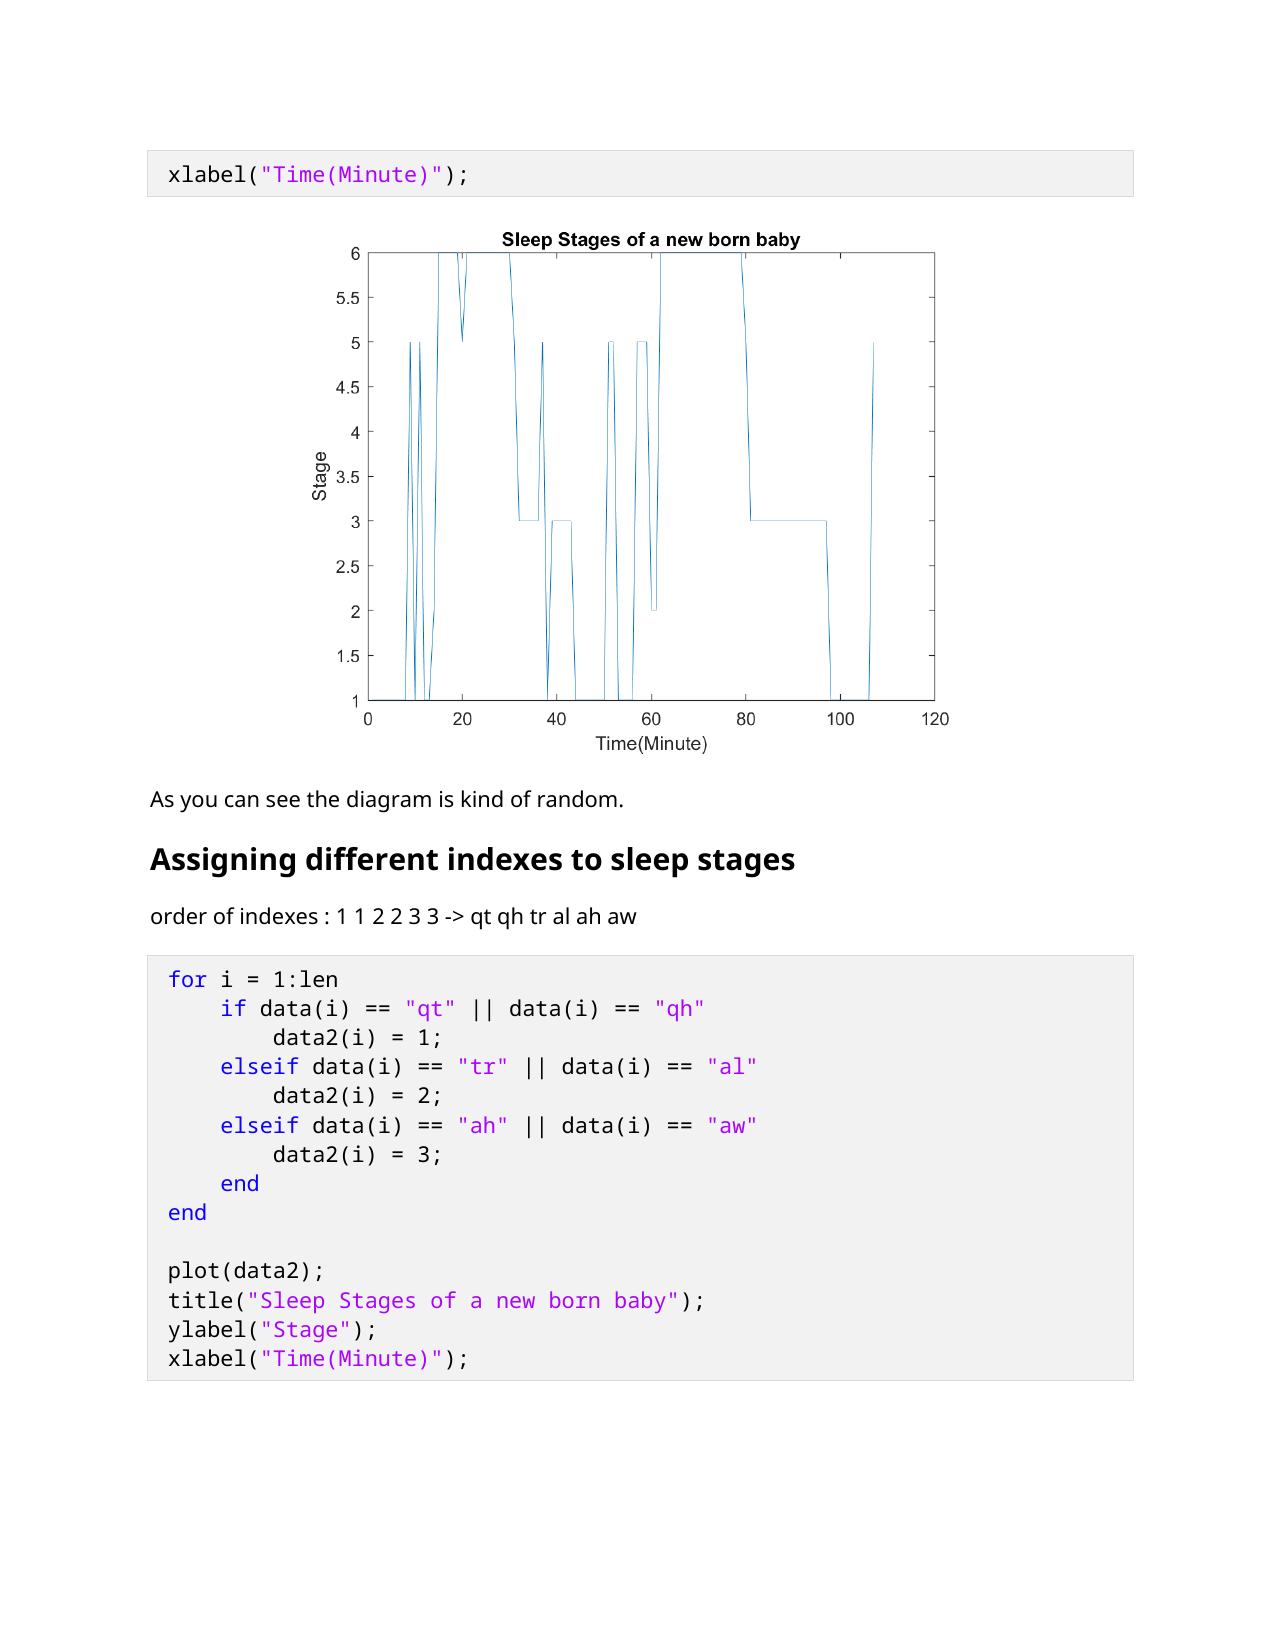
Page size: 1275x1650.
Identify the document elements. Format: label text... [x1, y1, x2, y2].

text end [148, 1159, 1133, 1188]
text order of indexes : 1 1 2 2 3 3 -> qt qh tr al ah aw [150, 901, 1125, 931]
text elseif data(i) == "ah" || data(i) == "aw" [148, 1101, 1133, 1130]
text xlabel("Time(Minute)"); [148, 151, 1133, 196]
text ylabel("Stage"); [148, 1305, 1133, 1334]
text title("Sleep Stages of a new born baby"); [148, 1276, 1133, 1305]
text end [148, 1188, 1133, 1217]
text data2(i) = 1; [148, 1013, 1133, 1042]
text As you can see the diagram is kind of random. [150, 784, 1125, 814]
text data2(i) = 3; [148, 1130, 1133, 1159]
text for i = 1:len [148, 956, 1133, 984]
picture [272, 211, 1003, 760]
text plot(data2); [148, 1247, 1133, 1276]
text if data(i) == "qt" || data(i) == "qh" [148, 984, 1133, 1013]
text elseif data(i) == "tr" || data(i) == "al" [148, 1042, 1133, 1072]
text data2(i) = 2; [148, 1072, 1133, 1101]
text xlabel("Time(Minute)"); [148, 1334, 1133, 1380]
subtitle Assigning different indexes to sleep stages [150, 838, 1125, 879]
